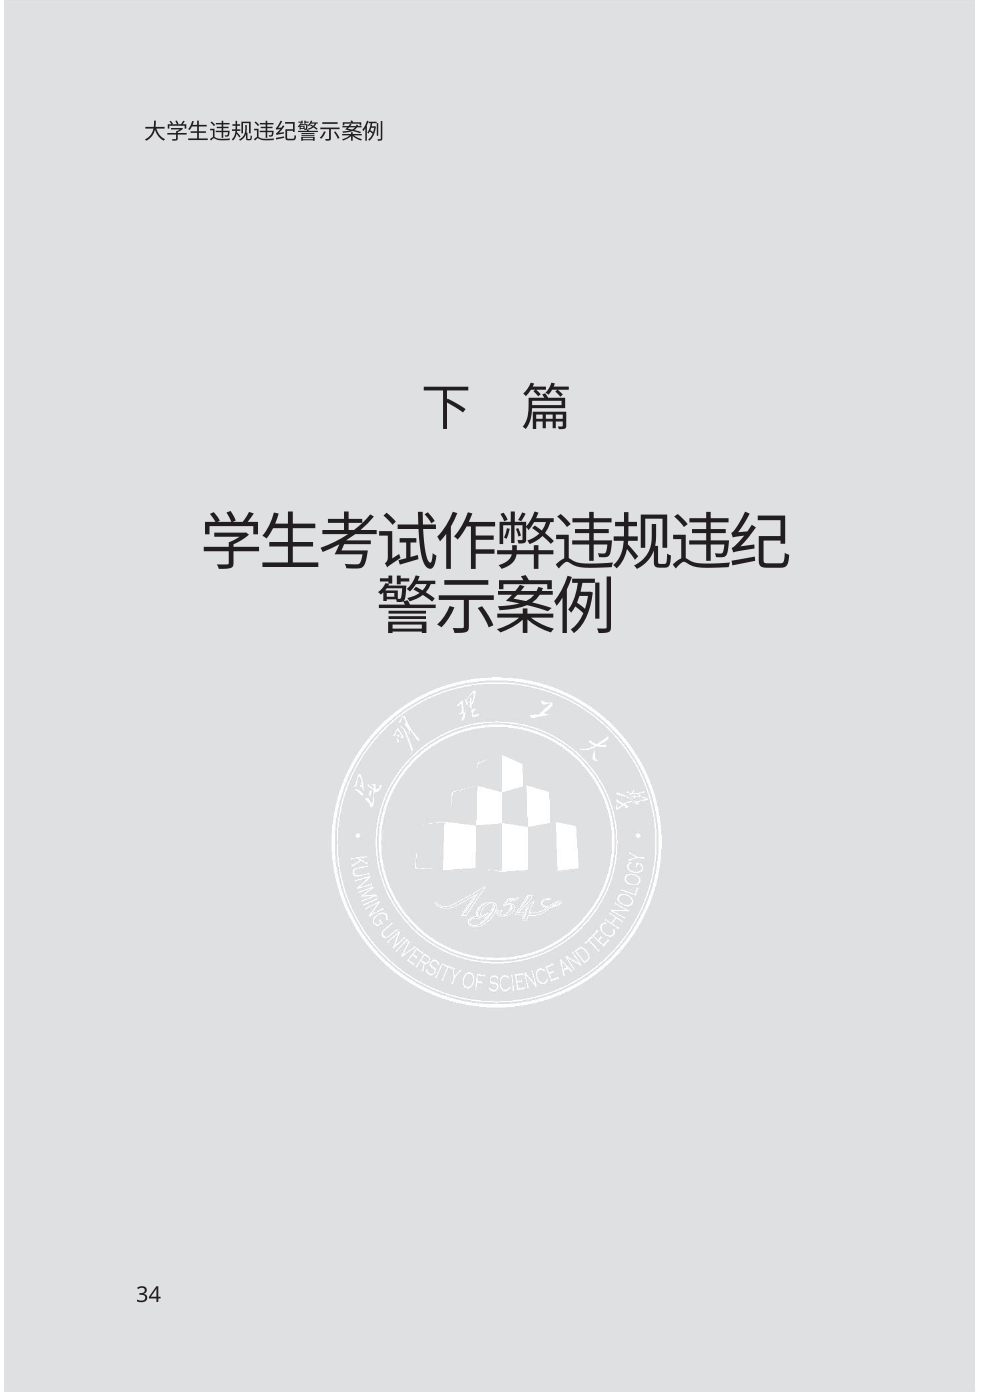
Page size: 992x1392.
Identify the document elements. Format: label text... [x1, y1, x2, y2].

picture [1, 0, 977, 1392]
text 大学生违规违纪警示案例 [144, 120, 981, 145]
text 34 [136, 1283, 981, 1308]
text 学生考试作弊违规违纪 警示案例 [200, 513, 981, 642]
text 下 篇 [421, 377, 981, 438]
